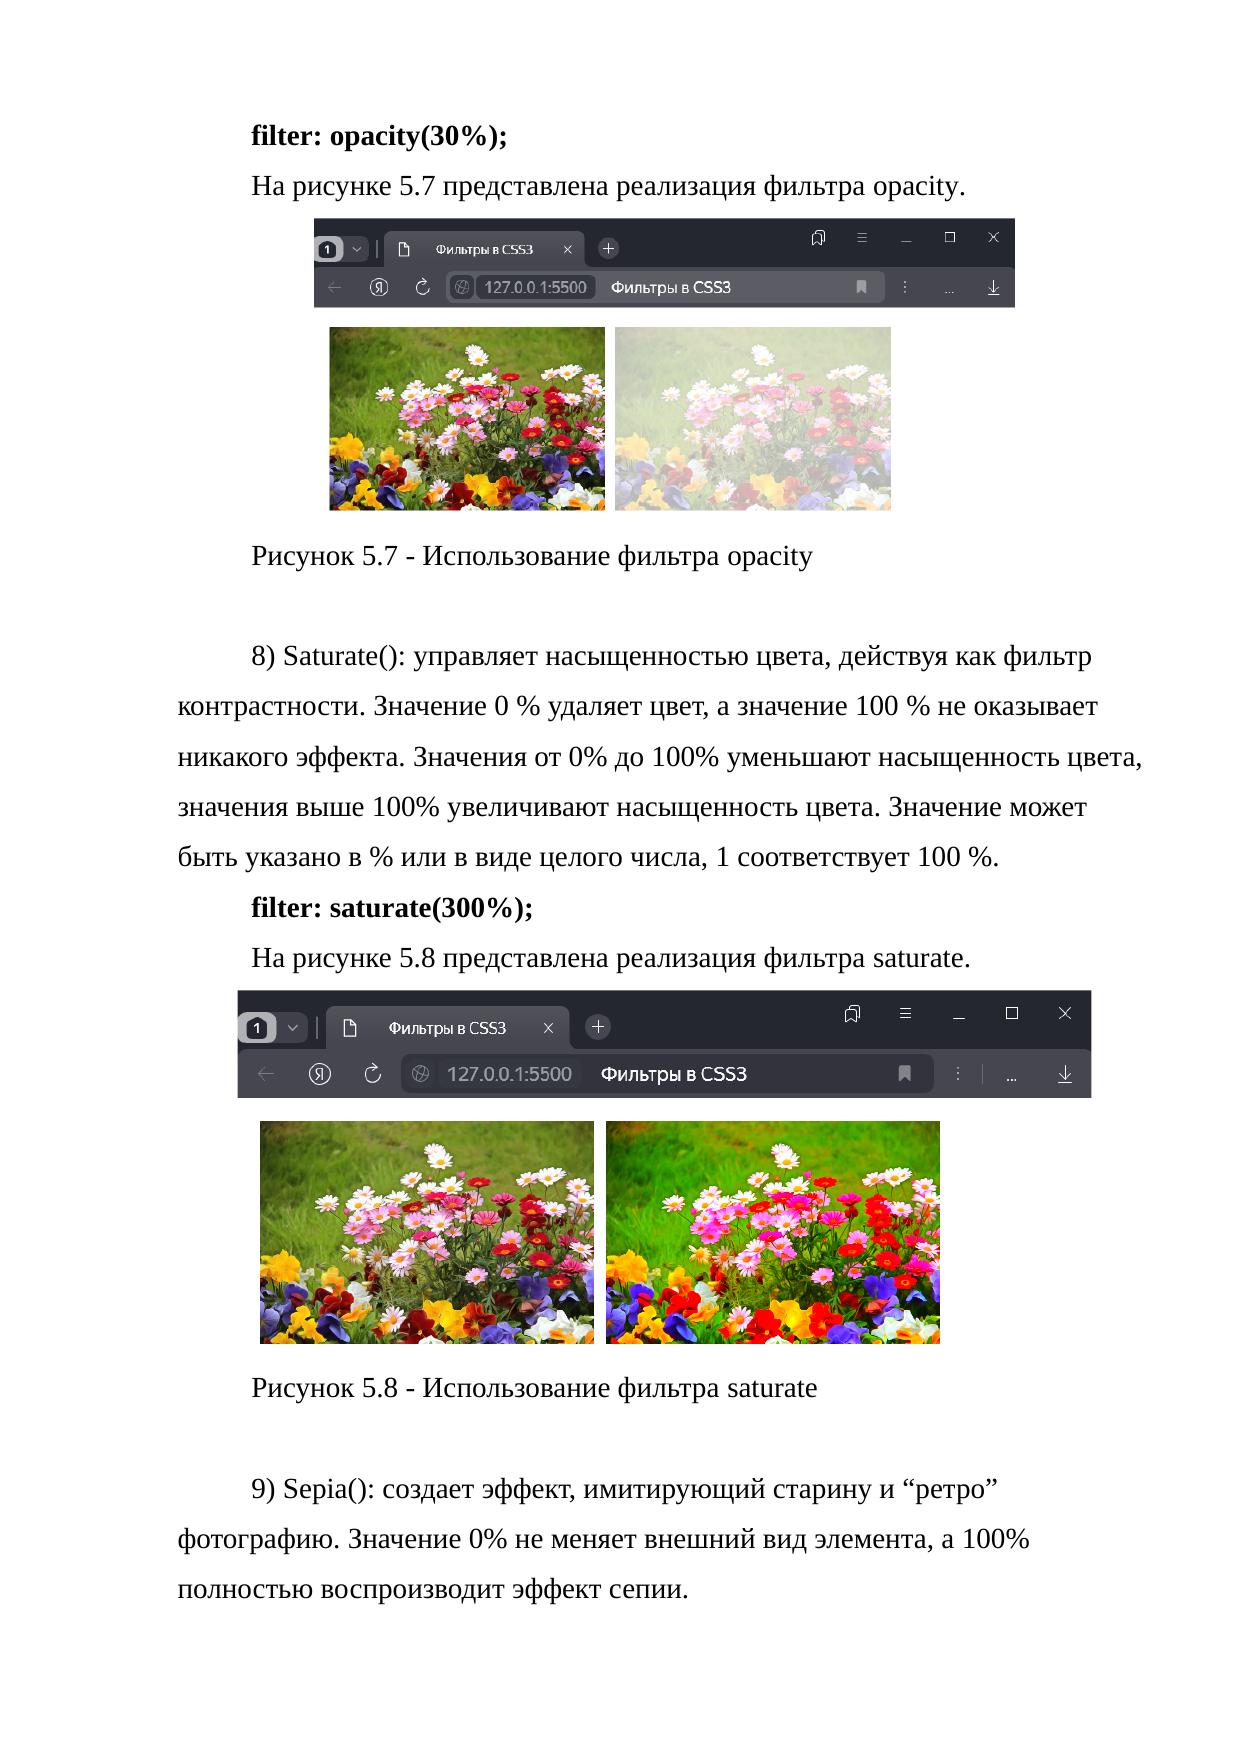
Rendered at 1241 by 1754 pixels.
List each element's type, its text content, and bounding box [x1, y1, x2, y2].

text 8) Saturate(): управляет насыщенностью цвета, действуя как фильтр контрастности. Значение 0 % удаляет цвет, а значение 100 % не оказывает никакого эффекта. Значения от 0% до 100% уменьшают насыщенность цвета, значения выше 100% увеличивают насыщенность цвета. Значение может быть указано в % или в виде целого числа, 1 соответствует 100 %. [177, 638, 1152, 873]
picture [237, 990, 1092, 1355]
text filter: saturate(300%); [177, 890, 1152, 923]
text Рисунок 5.7 - Использование фильтра opacity [251, 538, 1152, 571]
text 9) Sepia(): создает эффект, имитирующий старину и “ретро” фотографию. Значение 0% не меняет внешний вид элемента, а 100% полностью воспроизводит эффект сепии. [177, 1471, 1152, 1605]
text На рисунке 5.8 представлена реализация фильтра saturate. [177, 940, 1152, 974]
picture [314, 218, 1015, 522]
text На рисунке 5.7 представлена реализация фильтра opacity. [177, 168, 1152, 202]
text filter: opacity(30%); [177, 118, 1152, 152]
text Рисунок 5.8 - Использование фильтра saturate [251, 1370, 1152, 1404]
